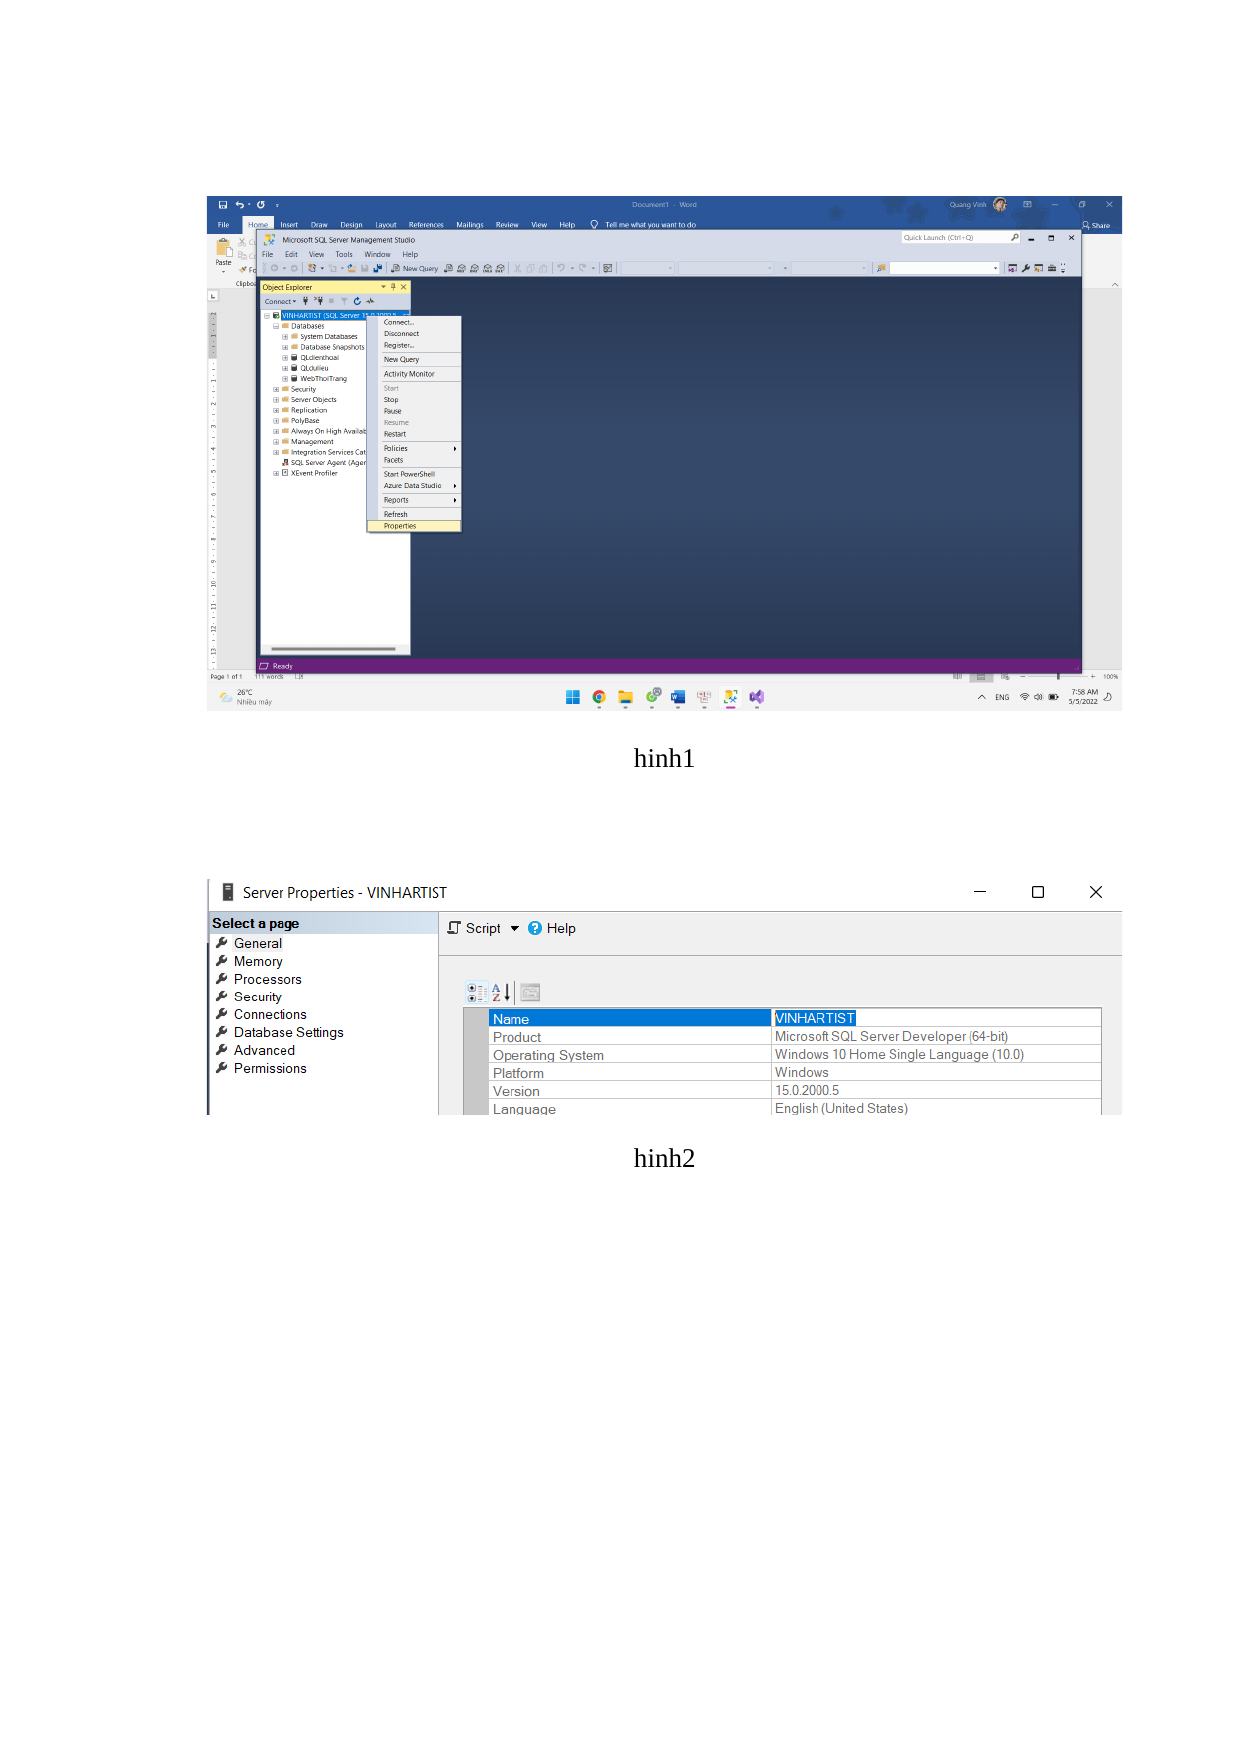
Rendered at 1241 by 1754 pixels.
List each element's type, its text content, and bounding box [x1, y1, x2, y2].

picture [206, 879, 1123, 1115]
text hinh1 [207, 742, 1122, 773]
text hinh2 [207, 1143, 1122, 1174]
picture [206, 196, 1123, 711]
